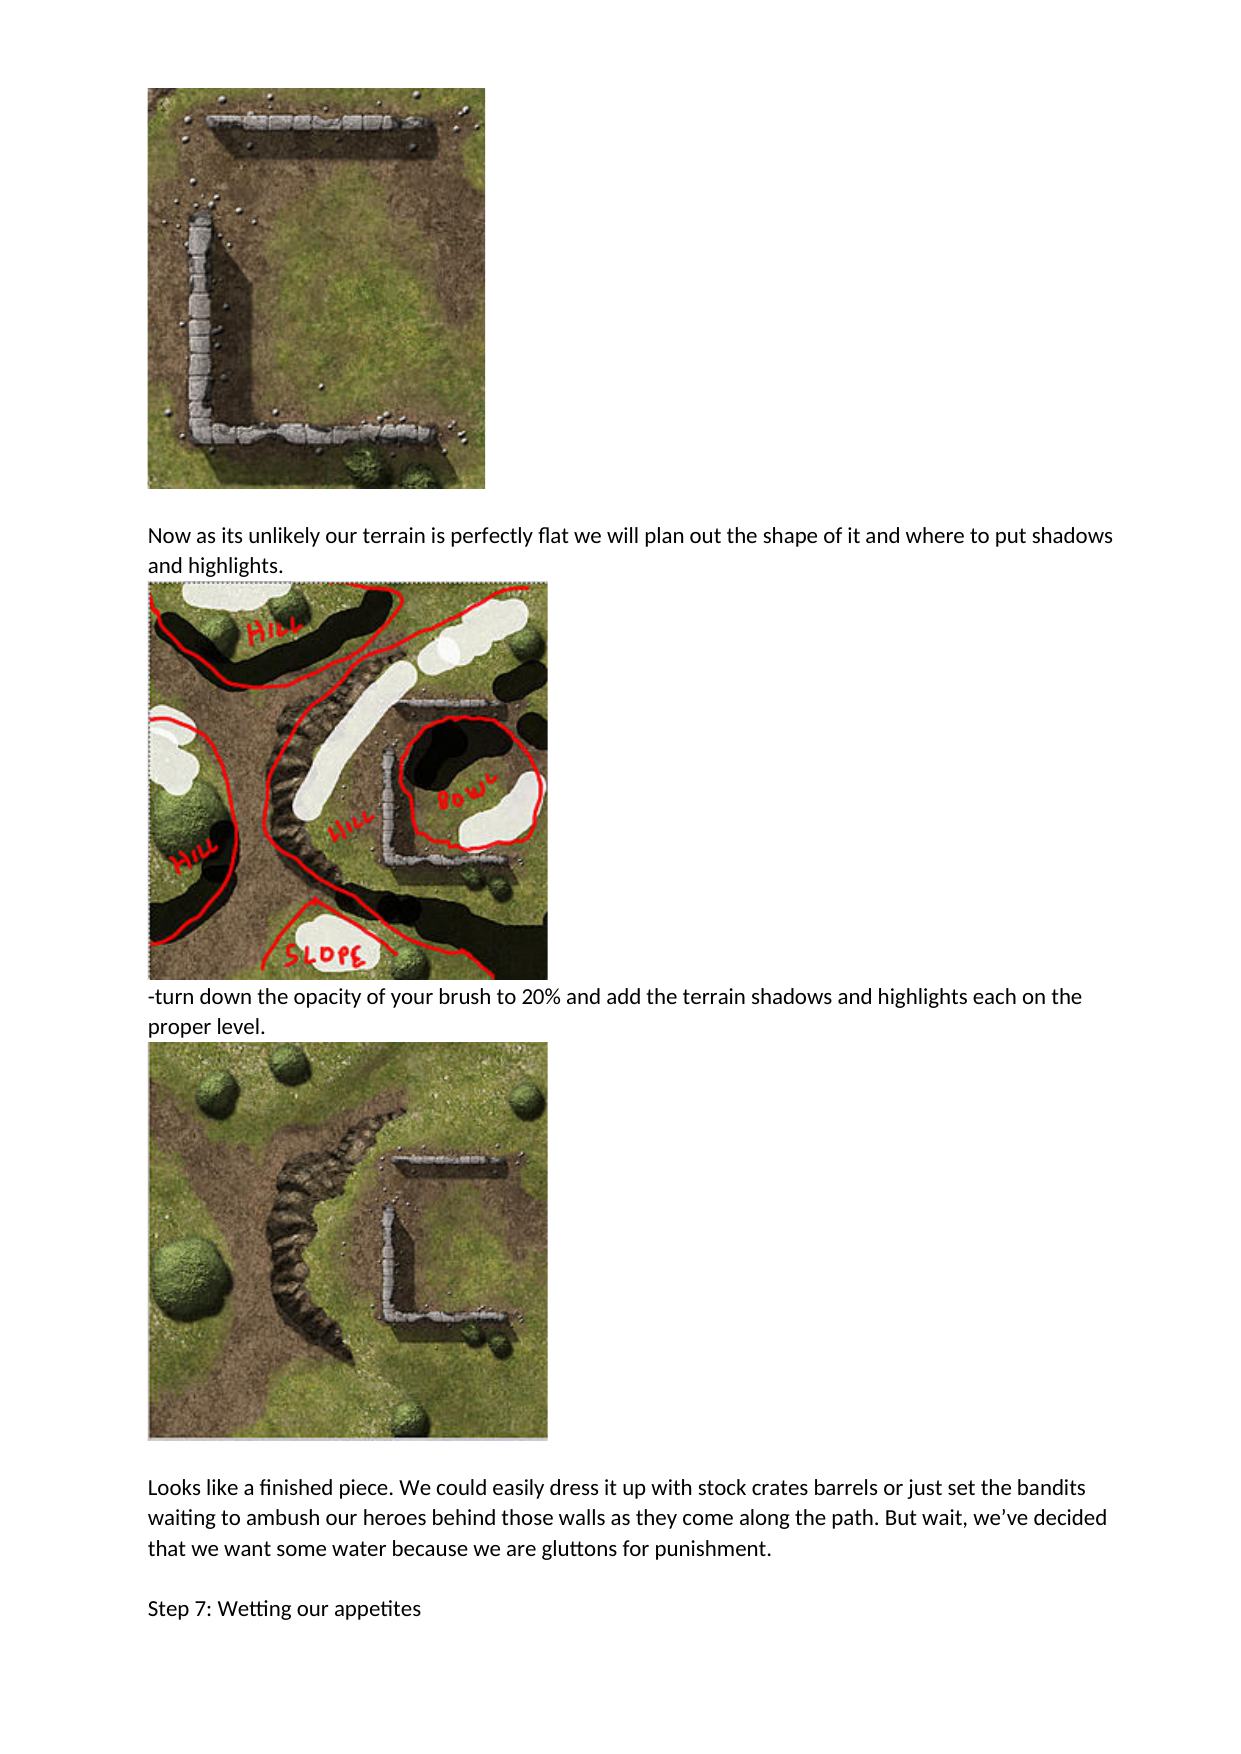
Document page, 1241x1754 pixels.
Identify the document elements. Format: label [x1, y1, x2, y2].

picture [147, 581, 548, 980]
picture [147, 88, 486, 489]
text [148, 88, 1152, 1652]
picture [147, 1042, 548, 1441]
